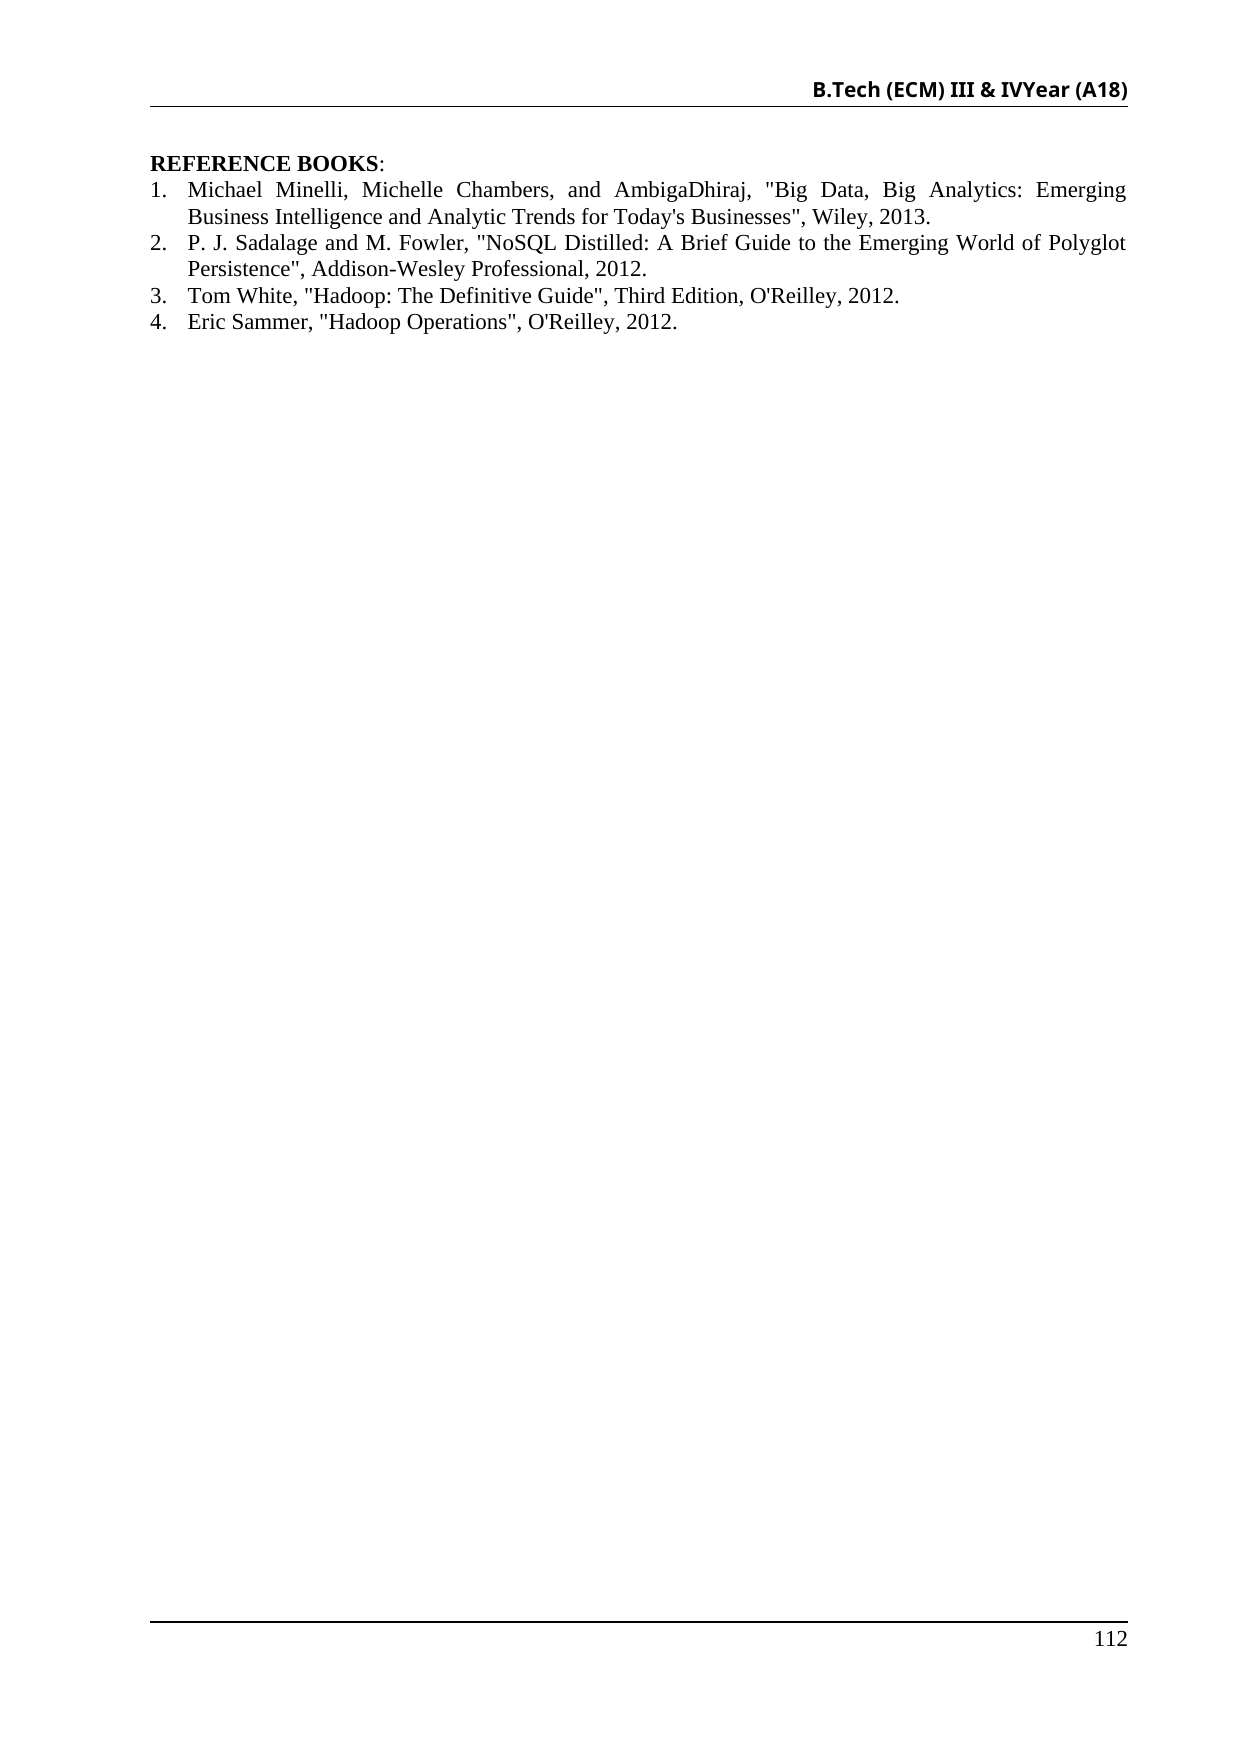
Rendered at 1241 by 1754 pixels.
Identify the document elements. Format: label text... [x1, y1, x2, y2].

text 1. Michael Minelli, Michelle Chambers, and AmbigaDhiraj, "Big Data, Big Analytics: Emerging Business Intelligence and Analytic Trends for Today's Businesses", Wiley, 2013. [150, 176, 1128, 229]
text REFERENCE BOOKS: [150, 150, 1128, 176]
text 2. P. J. Sadalage and M. Fowler, "NoSQL Distilled: A Brief Guide to the Emerging World of Polyglot Persistence", Addison-Wesley Professional, 2012. [150, 229, 1128, 282]
text 3. Tom White, "Hadoop: The Definitive Guide", Third Edition, O'Reilley, 2012. [150, 282, 1128, 308]
text 4. Eric Sammer, "Hadoop Operations", O'Reilley, 2012. [150, 308, 1128, 334]
